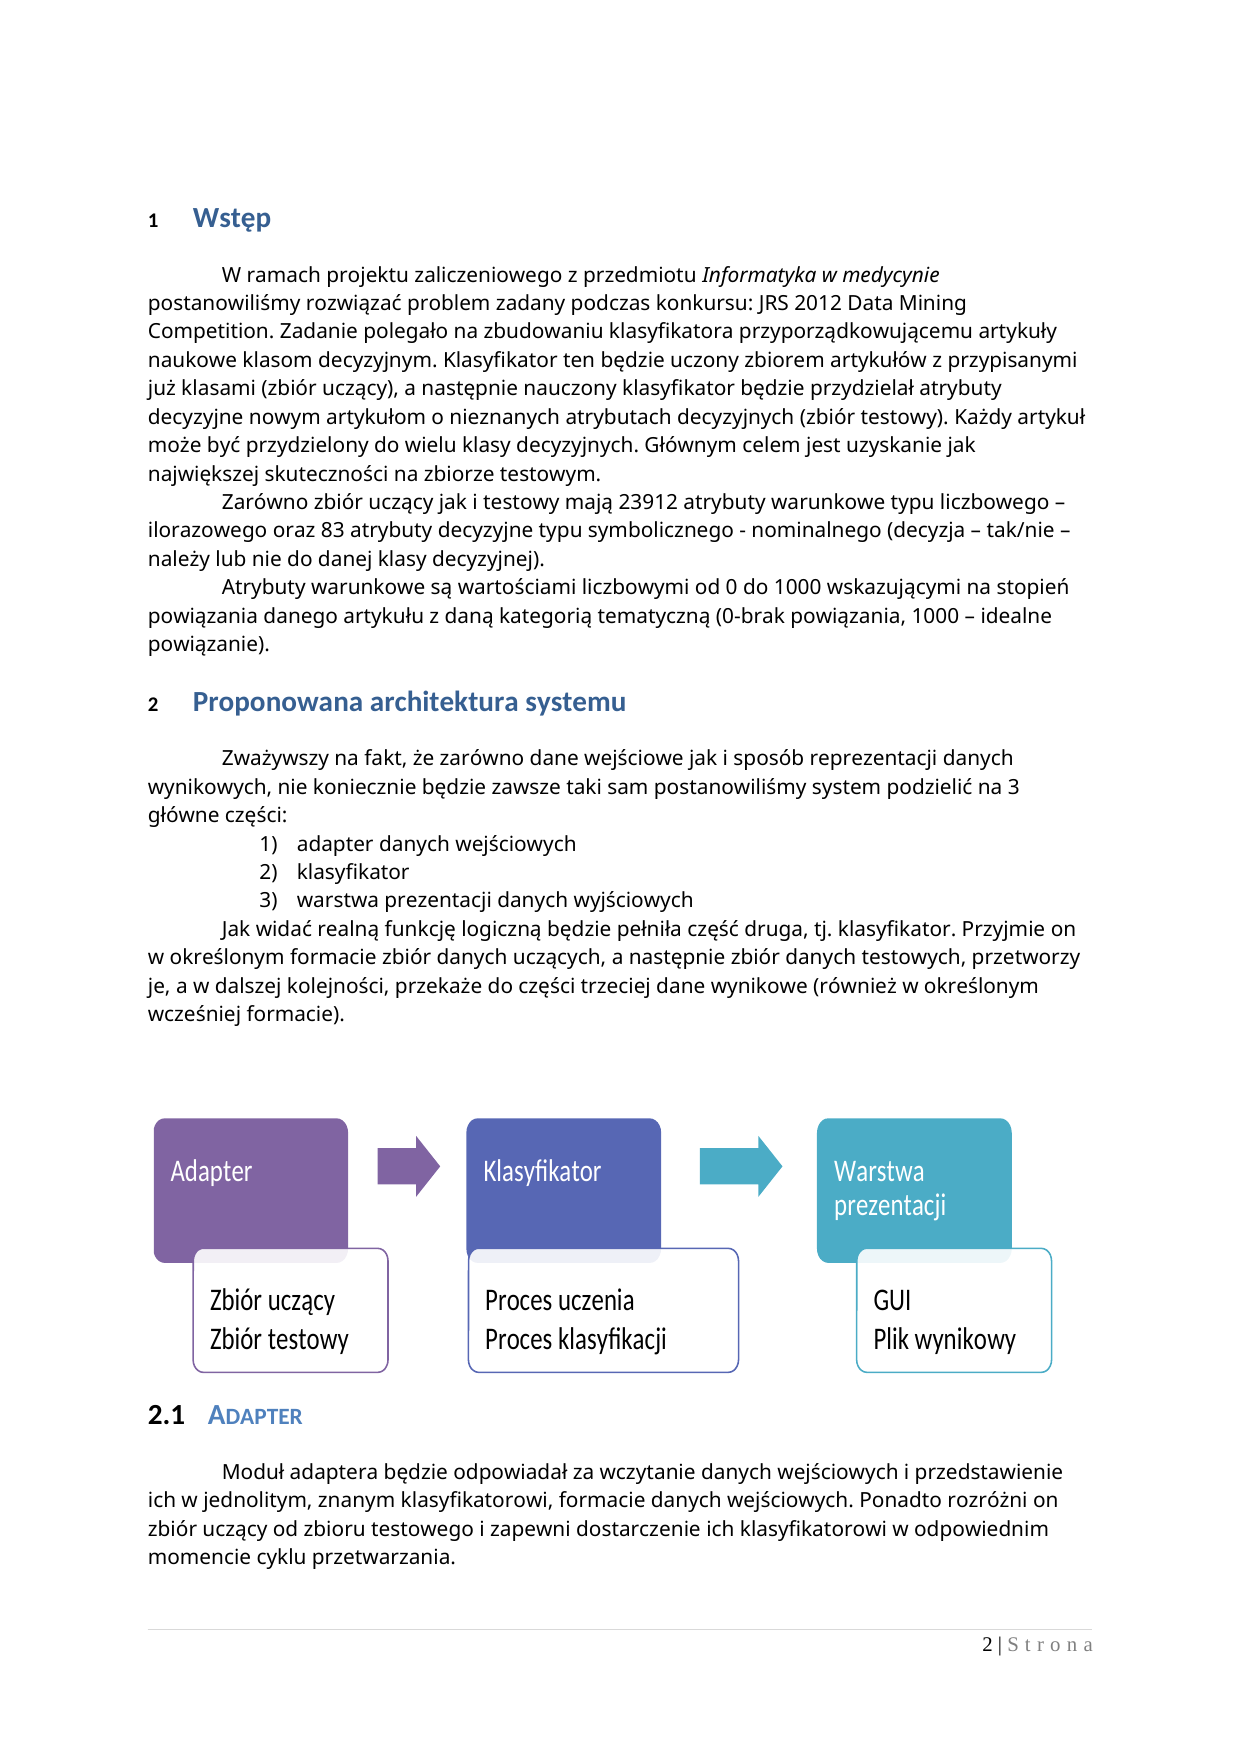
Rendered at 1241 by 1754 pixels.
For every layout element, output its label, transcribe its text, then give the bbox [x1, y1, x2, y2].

subtitle Adapter [148, 1396, 1092, 1432]
text Zważywszy na fakt, że zarówno dane wejściowe jak i sposób reprezentacji danych wynikowych, nie koniecznie będzie zawsze taki sam postanowiliśmy system podzielić na 3 główne części: [148, 743, 1092, 829]
list warstwa prezentacji danych wyjściowych [259, 886, 1092, 914]
text Wstęp [148, 199, 1092, 235]
text Proponowana architektura systemu [148, 683, 1092, 718]
text Zarówno zbiór uczący jak i testowy mają 23912 atrybuty warunkowe typu liczbowego – ilorazowego oraz 83 atrybuty decyzyjne typu symbolicznego - nominalnego (decyzja – tak/nie – należy lub nie do danej klasy decyzyjnej). [148, 487, 1092, 572]
text Jak widać realną funkcję logiczną będzie pełniła część druga, tj. klasyfikator. Przyjmie on w określonym formacie zbiór danych uczących, a następnie zbiór danych testowych, przetworzy je, a w dalszej kolejności, przekaże do części trzeciej dane wynikowe (również w określonym wcześniej formacie). [148, 914, 1092, 1375]
text W ramach projektu zaliczeniowego z przedmiotu Informatyka w medycynie postanowiliśmy rozwiązać problem zadany podczas konkursu: JRS 2012 Data Mining Competition. Zadanie polegało na zbudowaniu klasyfikatora przyporządkowującemu artykuły naukowe klasom decyzyjnym. Klasyfikator ten będzie uczony zbiorem artykułów z przypisanymi już klasami (zbiór uczący), a następnie nauczony klasyfikator będzie przydzielał atrybuty decyzyjne nowym artykułom o nieznanych atrybutach decyzyjnych (zbiór testowy). Każdy artykuł może być przydzielony do wielu klasy decyzyjnych. Głównym celem jest uzyskanie jak największej skuteczności na zbiorze testowym. [148, 260, 1092, 487]
list adapter danych wejściowych [259, 829, 1092, 857]
text Atrybuty warunkowe są wartościami liczbowymi od 0 do 1000 wskazującymi na stopień powiązania danego artykułu z daną kategorią tematyczną (0-brak powiązania, 1000 – idealne powiązanie). [148, 572, 1092, 658]
text Moduł adaptera będzie odpowiadał za wczytanie danych wejściowych i przedstawienie ich w jednolitym, znanym klasyfikatorowi, formacie danych wejściowych. Ponadto rozróżni on zbiór uczący od zbioru testowego i zapewni dostarczenie ich klasyfikatorowi w odpowiednim momencie cyklu przetwarzania. [148, 1457, 1092, 1571]
list klasyfikator [259, 857, 1092, 886]
